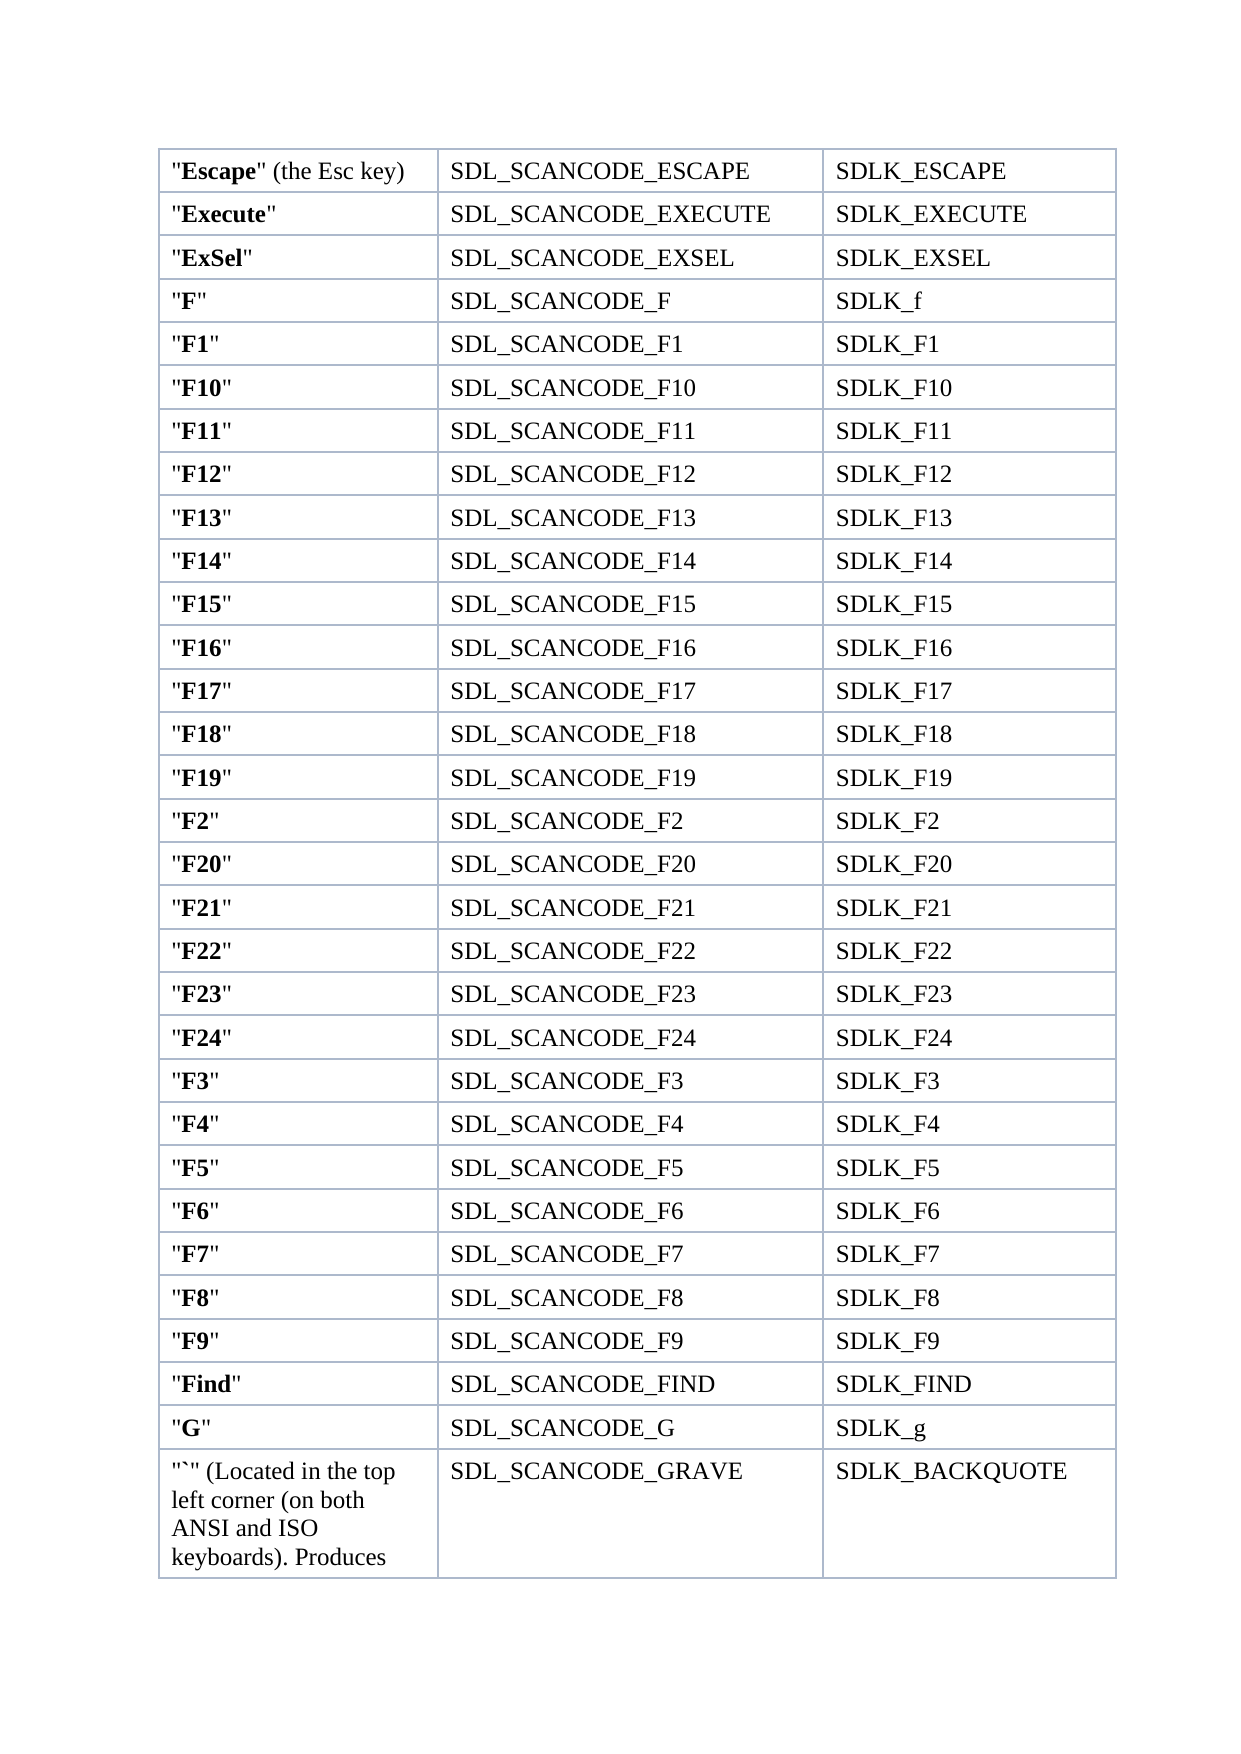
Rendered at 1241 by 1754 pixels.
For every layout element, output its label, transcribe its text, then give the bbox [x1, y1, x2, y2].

table_cell SDLK_F9 [824, 1320, 1115, 1361]
table_cell "F18" [160, 713, 437, 754]
table_cell SDLK_F18 [824, 713, 1115, 754]
table_cell SDLK_F20 [824, 843, 1115, 884]
table_cell "F1" [160, 323, 437, 364]
table_cell SDL_SCANCODE_F13 [439, 496, 822, 538]
table_cell SDLK_ESCAPE [824, 150, 1115, 191]
table_cell "F21" [160, 886, 437, 928]
table_cell SDLK_F22 [824, 930, 1115, 971]
table_cell "F12" [160, 453, 437, 494]
table_cell SDL_SCANCODE_F2 [439, 800, 822, 841]
table_cell SDLK_g [824, 1406, 1115, 1448]
table_cell SDLK_EXECUTE [824, 193, 1115, 234]
table_cell "F2" [160, 800, 437, 841]
table_cell SDLK_F10 [824, 366, 1115, 408]
table_cell "F7" [160, 1233, 437, 1274]
table_cell "F" [160, 280, 437, 321]
table_cell "Find" [160, 1363, 437, 1404]
table_cell SDLK_F14 [824, 540, 1115, 581]
table_cell SDLK_F12 [824, 453, 1115, 494]
table_cell SDL_SCANCODE_F1 [439, 323, 822, 364]
table_cell SDLK_F7 [824, 1233, 1115, 1274]
table_cell SDLK_BACKQUOTE [824, 1450, 1115, 1577]
table_cell SDLK_F2 [824, 800, 1115, 841]
table_cell SDLK_F5 [824, 1146, 1115, 1188]
table_cell "F6" [160, 1190, 437, 1231]
table_cell SDLK_f [824, 280, 1115, 321]
table_cell SDL_SCANCODE_F15 [439, 583, 822, 624]
table_cell SDL_SCANCODE_F21 [439, 886, 822, 928]
table_cell "F5" [160, 1146, 437, 1188]
table_cell SDL_SCANCODE_F24 [439, 1016, 822, 1058]
table_cell "Execute" [160, 193, 437, 234]
table_cell "F23" [160, 973, 437, 1014]
table_cell "F9" [160, 1320, 437, 1361]
table_cell SDLK_F6 [824, 1190, 1115, 1231]
table_cell SDL_SCANCODE_GRAVE [439, 1450, 822, 1577]
table_cell SDL_SCANCODE_F22 [439, 930, 822, 971]
table_cell "F3" [160, 1060, 437, 1101]
table_cell SDLK_F17 [824, 670, 1115, 711]
table_cell "G" [160, 1406, 437, 1448]
table_cell "F4" [160, 1103, 437, 1144]
table_cell "Escape" (the Esc key) [160, 150, 437, 191]
table_cell SDL_SCANCODE_EXECUTE [439, 193, 822, 234]
table_cell "F17" [160, 670, 437, 711]
table_cell SDL_SCANCODE_F9 [439, 1320, 822, 1361]
table_cell SDL_SCANCODE_F12 [439, 453, 822, 494]
table_cell SDL_SCANCODE_F5 [439, 1146, 822, 1188]
table_cell SDLK_F16 [824, 626, 1115, 668]
table_cell "F14" [160, 540, 437, 581]
table_cell SDL_SCANCODE_G [439, 1406, 822, 1448]
table_cell SDLK_F3 [824, 1060, 1115, 1101]
table_cell SDL_SCANCODE_F4 [439, 1103, 822, 1144]
table_cell SDL_SCANCODE_F19 [439, 756, 822, 798]
table_cell SDL_SCANCODE_F18 [439, 713, 822, 754]
table_cell "F16" [160, 626, 437, 668]
table_cell "F15" [160, 583, 437, 624]
table_cell SDLK_F15 [824, 583, 1115, 624]
table_cell SDL_SCANCODE_F14 [439, 540, 822, 581]
table_cell SDLK_EXSEL [824, 236, 1115, 278]
table_cell SDLK_FIND [824, 1363, 1115, 1404]
table_cell SDL_SCANCODE_FIND [439, 1363, 822, 1404]
table_cell SDL_SCANCODE_F6 [439, 1190, 822, 1231]
table_cell SDL_SCANCODE_EXSEL [439, 236, 822, 278]
table_cell SDLK_F8 [824, 1276, 1115, 1318]
table_cell SDL_SCANCODE_F20 [439, 843, 822, 884]
table_cell SDL_SCANCODE_F11 [439, 410, 822, 451]
table_cell SDLK_F1 [824, 323, 1115, 364]
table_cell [160, 1450, 437, 1577]
table_cell SDL_SCANCODE_F [439, 280, 822, 321]
table_cell "F22" [160, 930, 437, 971]
table_cell SDLK_F11 [824, 410, 1115, 451]
table_cell "F8" [160, 1276, 437, 1318]
table_cell SDL_SCANCODE_F8 [439, 1276, 822, 1318]
table_cell "F10" [160, 366, 437, 408]
table_cell SDLK_F13 [824, 496, 1115, 538]
table_cell SDLK_F23 [824, 973, 1115, 1014]
table_cell SDLK_F4 [824, 1103, 1115, 1144]
table_cell SDL_SCANCODE_ESCAPE [439, 150, 822, 191]
table_cell SDL_SCANCODE_F7 [439, 1233, 822, 1274]
table_cell SDL_SCANCODE_F17 [439, 670, 822, 711]
table_cell "ExSel" [160, 236, 437, 278]
table_cell SDL_SCANCODE_F3 [439, 1060, 822, 1101]
table_cell SDL_SCANCODE_F16 [439, 626, 822, 668]
table_cell SDL_SCANCODE_F10 [439, 366, 822, 408]
table_cell "F11" [160, 410, 437, 451]
table_cell "F24" [160, 1016, 437, 1058]
table_cell SDLK_F21 [824, 886, 1115, 928]
table_cell SDLK_F24 [824, 1016, 1115, 1058]
table_cell SDLK_F19 [824, 756, 1115, 798]
table_cell "F13" [160, 496, 437, 538]
table_cell "F19" [160, 756, 437, 798]
table_cell "F20" [160, 843, 437, 884]
table_cell SDL_SCANCODE_F23 [439, 973, 822, 1014]
